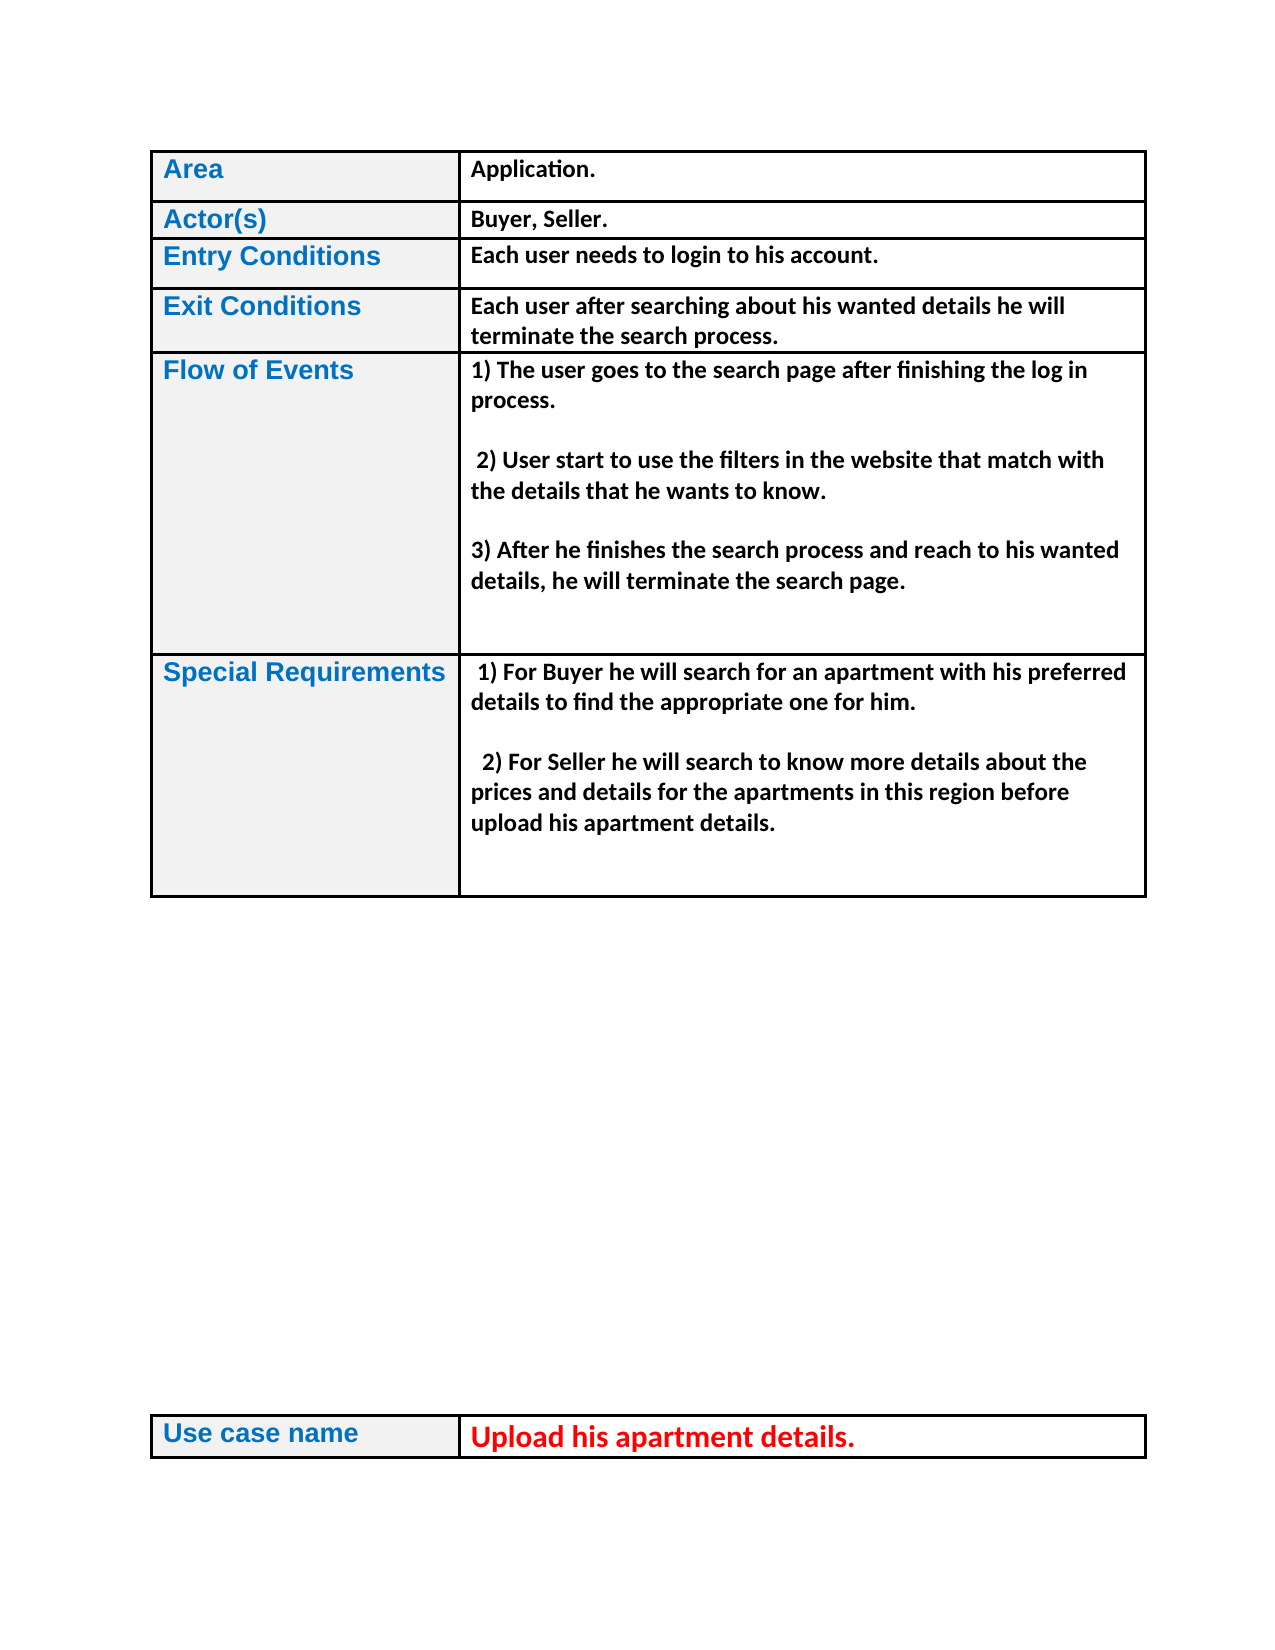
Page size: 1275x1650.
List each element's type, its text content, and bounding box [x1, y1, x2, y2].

table_cell Special Requirements [153, 656, 458, 895]
table_cell Exit Conditions [153, 290, 458, 351]
table_cell Area [153, 153, 458, 200]
table_cell Each user needs to login to his account. [461, 240, 1144, 287]
table_cell Application. [461, 153, 1144, 200]
table_cell Each user after searching about his wanted details he will terminate the search process. [461, 290, 1144, 351]
table_header Use case name [153, 1417, 458, 1456]
table_cell Actor(s) [153, 203, 458, 237]
table_cell Flow of Events [153, 354, 458, 653]
table_cell 1) For Buyer he will search for an apartment with his preferred details to find the appropriate one for him. 2) For Seller he will search to know more details about the prices and details for the apartments in this region before upload his apartment details. [461, 656, 1144, 895]
table_cell Buyer, Seller. [461, 203, 1144, 237]
table_cell 1) The user goes to the search page after finishing the log in process. 2) User start to use the filters in the website that match with the details that he wants to know. 3) After he finishes the search process and reach to his wanted details, he will terminate the search page. [461, 354, 1144, 653]
table_header Upload his apartment details. [461, 1417, 1144, 1456]
table_cell Entry Conditions [153, 240, 458, 287]
